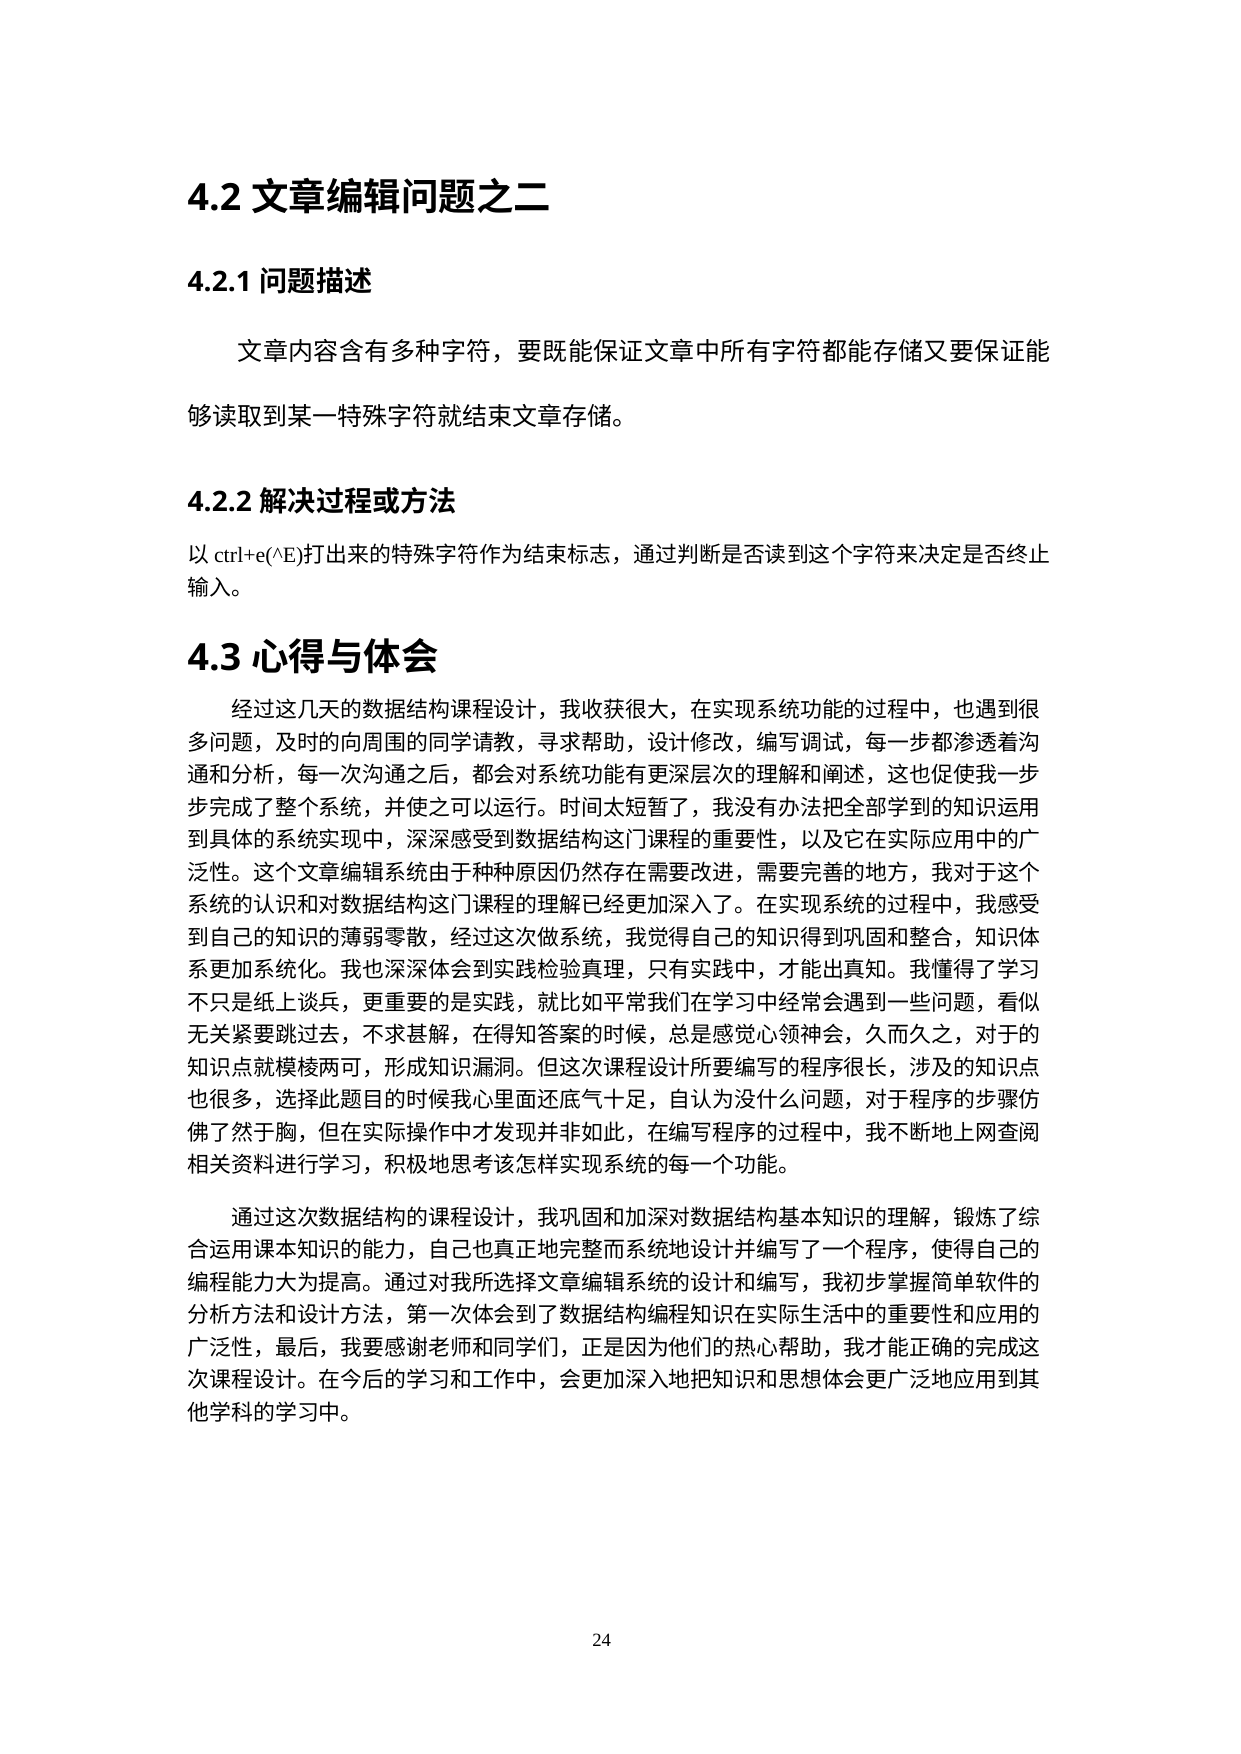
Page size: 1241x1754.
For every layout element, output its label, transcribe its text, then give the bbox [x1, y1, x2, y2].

subtitle 4.2 文章编辑问题之二 [187, 162, 1053, 227]
subtitle 4.2.1 问题描述 [187, 247, 1053, 312]
subtitle 4.2.2 解决过程或方法 [187, 467, 1053, 532]
subtitle 4.3 心得与体会 [187, 622, 1053, 687]
text 以ctrl+e(^E)打出来的特殊字符作为结束标志，通过判断是否读到这个字符来决定是否终止输入。 [187, 537, 1053, 602]
text 经过这几天的数据结构课程设计，我收获很大，在实现系统功能的过程中，也遇到很多问题，及时的向周围的同学请教，寻求帮助，设计修改，编写调试，每一步都渗透着沟通和分析，每一次沟通之后，都会对系统功能有更深层次的理解和阐述，这也促使我一步步完成了整个系统，并使之可以运行。时间太短暂了，我没有办法把全部学到的知识运用到具体的系统实现中，深深感受到数据结构这门课程的重要性，以及它在实际应用中的广泛性。这个文章编辑系统由于种种原因仍然存在需要改进，需要完善的地方，我对于这个系统的认识和对数据结构这门课程的理解已经更加深入了。在实现系统的过程中，我感受到自己的知识的薄弱零散，经过这次做系统，我觉得自己的知识得到巩固和整合，知识体系更加系统化。我也深深体会到实践检验真理，只有实践中，才能出真知。我懂得了学习不只是纸上谈兵，更重要的是实践，就比如平常我们在学习中经常会遇到一些问题，看似无关紧要跳过去，不求甚解，在得知答案的时候，总是感觉心领神会，久而久之，对于的知识点就模棱两可，形成知识漏洞。但这次课程设计所要编写的程序很长，涉及的知识点也很多，选择此题目的时候我心里面还底气十足，自认为没什么问题，对于程序的步骤仿佛了然于胸，但在实际操作中才发现并非如此，在编写程序的过程中，我不断地上网查阅相关资料进行学习，积极地思考该怎样实现系统的每一个功能。 [187, 692, 1053, 1179]
text 通过这次数据结构的课程设计，我巩固和加深对数据结构基本知识的理解，锻炼了综合运用课本知识的能力，自己也真正地完整而系统地设计并编写了一个程序，使得自己的编程能力大为提高。通过对我所选择文章编辑系统的设计和编写，我初步掌握简单软件的分析方法和设计方法，第一次体会到了数据结构编程知识在实际生活中的重要性和应用的广泛性，最后，我要感谢老师和同学们，正是因为他们的热心帮助，我才能正确的完成这次课程设计。在今后的学习和工作中，会更加深入地把知识和思想体会更广泛地应用到其他学科的学习中。 [187, 1199, 1053, 1427]
text 文章内容含有多种字符，要既能保证文章中所有字符都能存储又要保证能够读取到某一特殊字符就结束文章存储。 [187, 317, 1053, 447]
